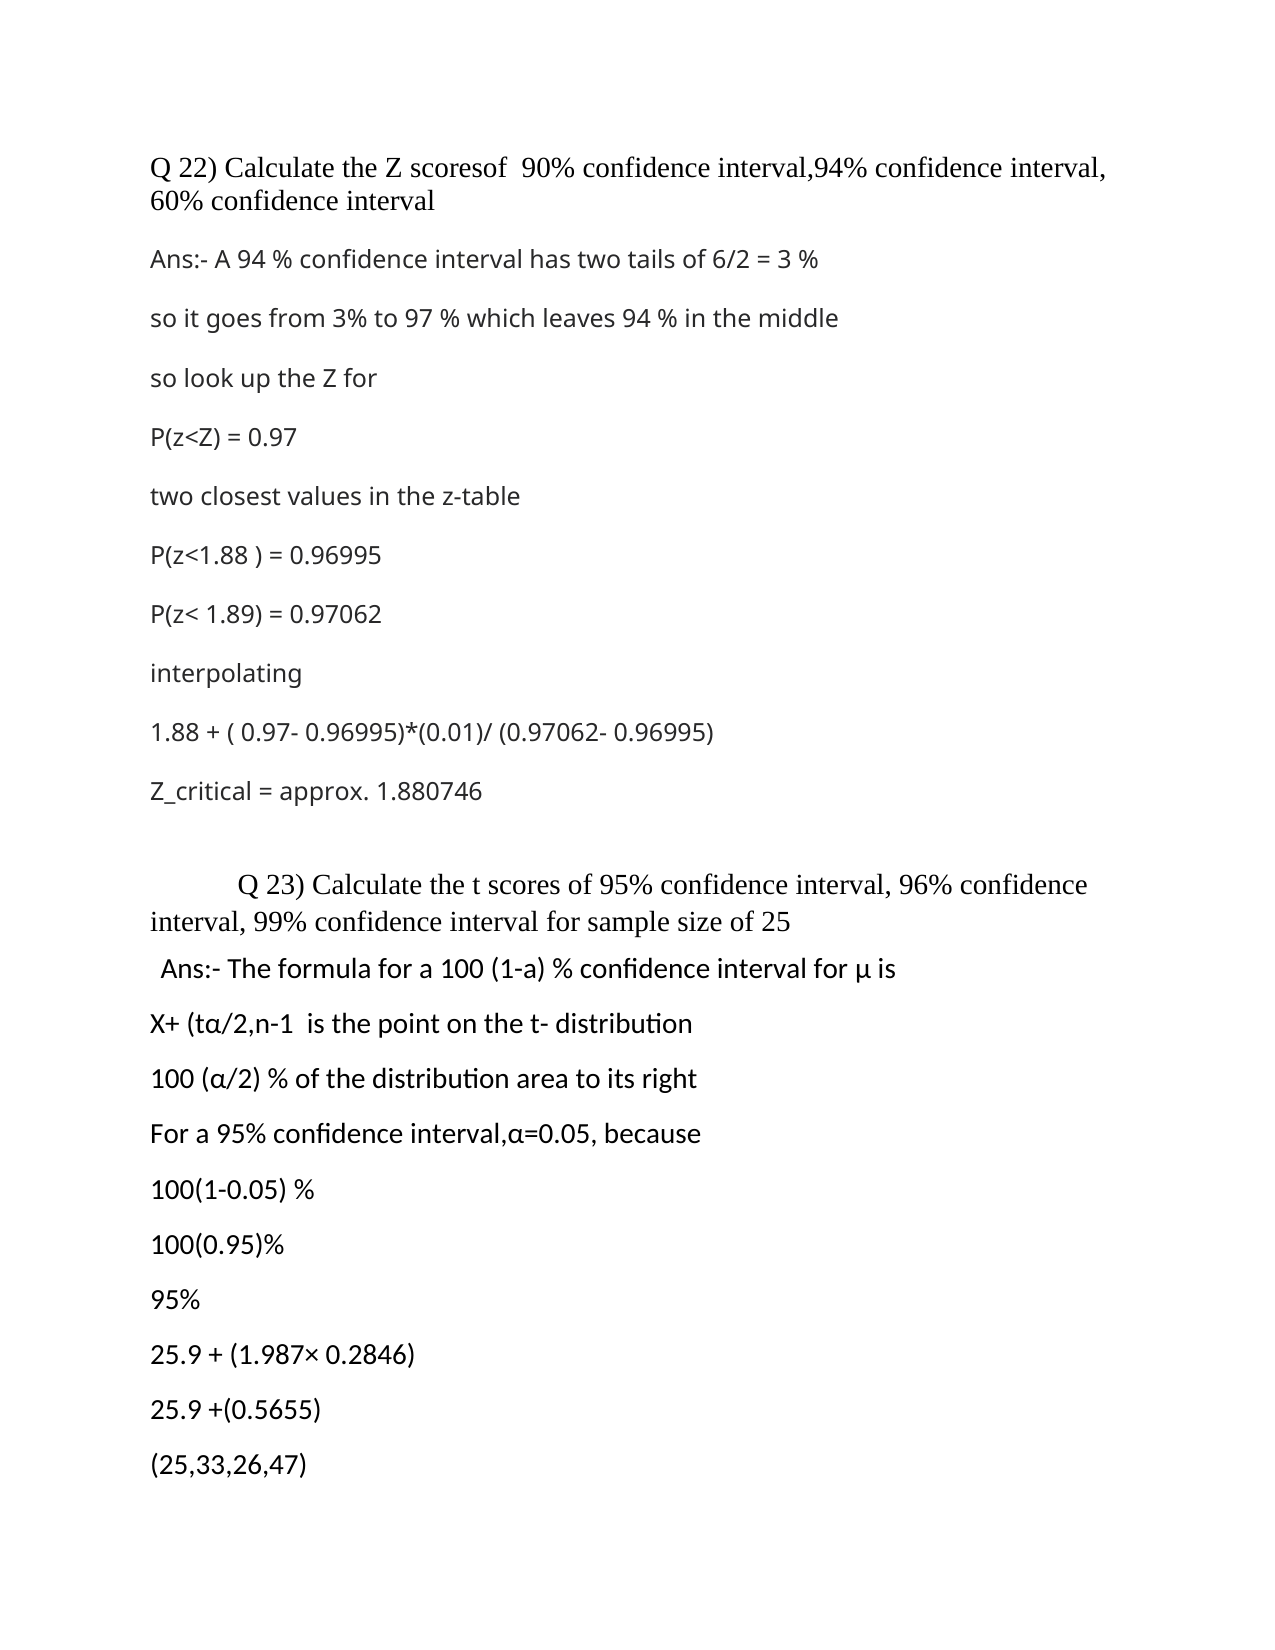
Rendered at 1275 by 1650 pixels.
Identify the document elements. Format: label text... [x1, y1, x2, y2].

text Ans:- The formula for a 100 (1-a) % confidence interval for µ is [150, 950, 1125, 986]
text 100(1-0.05) % [150, 1171, 1125, 1206]
text so look up the Z for [150, 360, 1125, 394]
text Q 22) Calculate the Z scoresof 90% confidence interval,94% confidence interval, 60% confidence interval [150, 150, 1125, 217]
text 25.9 +(0.5655) [150, 1391, 1125, 1427]
text Q 23) Calculate the t scores of 95% confidence interval, 96% confidence interval, 99% confidence interval for sample size of 25 [150, 863, 1125, 938]
text 1.88 + ( 0.97- 0.96995)*(0.01)/ (0.97062- 0.96995) [150, 714, 1125, 749]
text two closest values in the z-table [150, 478, 1125, 512]
text 100 (α/2) % of the distribution area to its right [150, 1061, 1125, 1096]
text 100(0.95)% [150, 1226, 1125, 1261]
text 25.9 + (1.987× 0.2846) [150, 1336, 1125, 1372]
text P(z< 1.89) = 0.97062 [150, 596, 1125, 631]
text 95% [150, 1281, 1125, 1317]
text interpolating [150, 656, 1125, 689]
text P(z<1.88 ) = 0.96995 [150, 537, 1125, 571]
text Ans:- A 94 % confidence interval has two tails of 6/2 = 3 % [150, 242, 1125, 276]
text so it goes from 3% to 97 % which leaves 94 % in the middle [150, 301, 1125, 335]
text X+ (tα/2,n-1 is the point on the t- distribution [150, 1005, 1125, 1041]
text For a 95% confidence interval,α=0.05, because [150, 1116, 1125, 1151]
text P(z<Z) = 0.97 [150, 419, 1125, 453]
text (25,33,26,47) [150, 1446, 1125, 1482]
text Z_critical = approx. 1.880746 [150, 774, 1125, 808]
